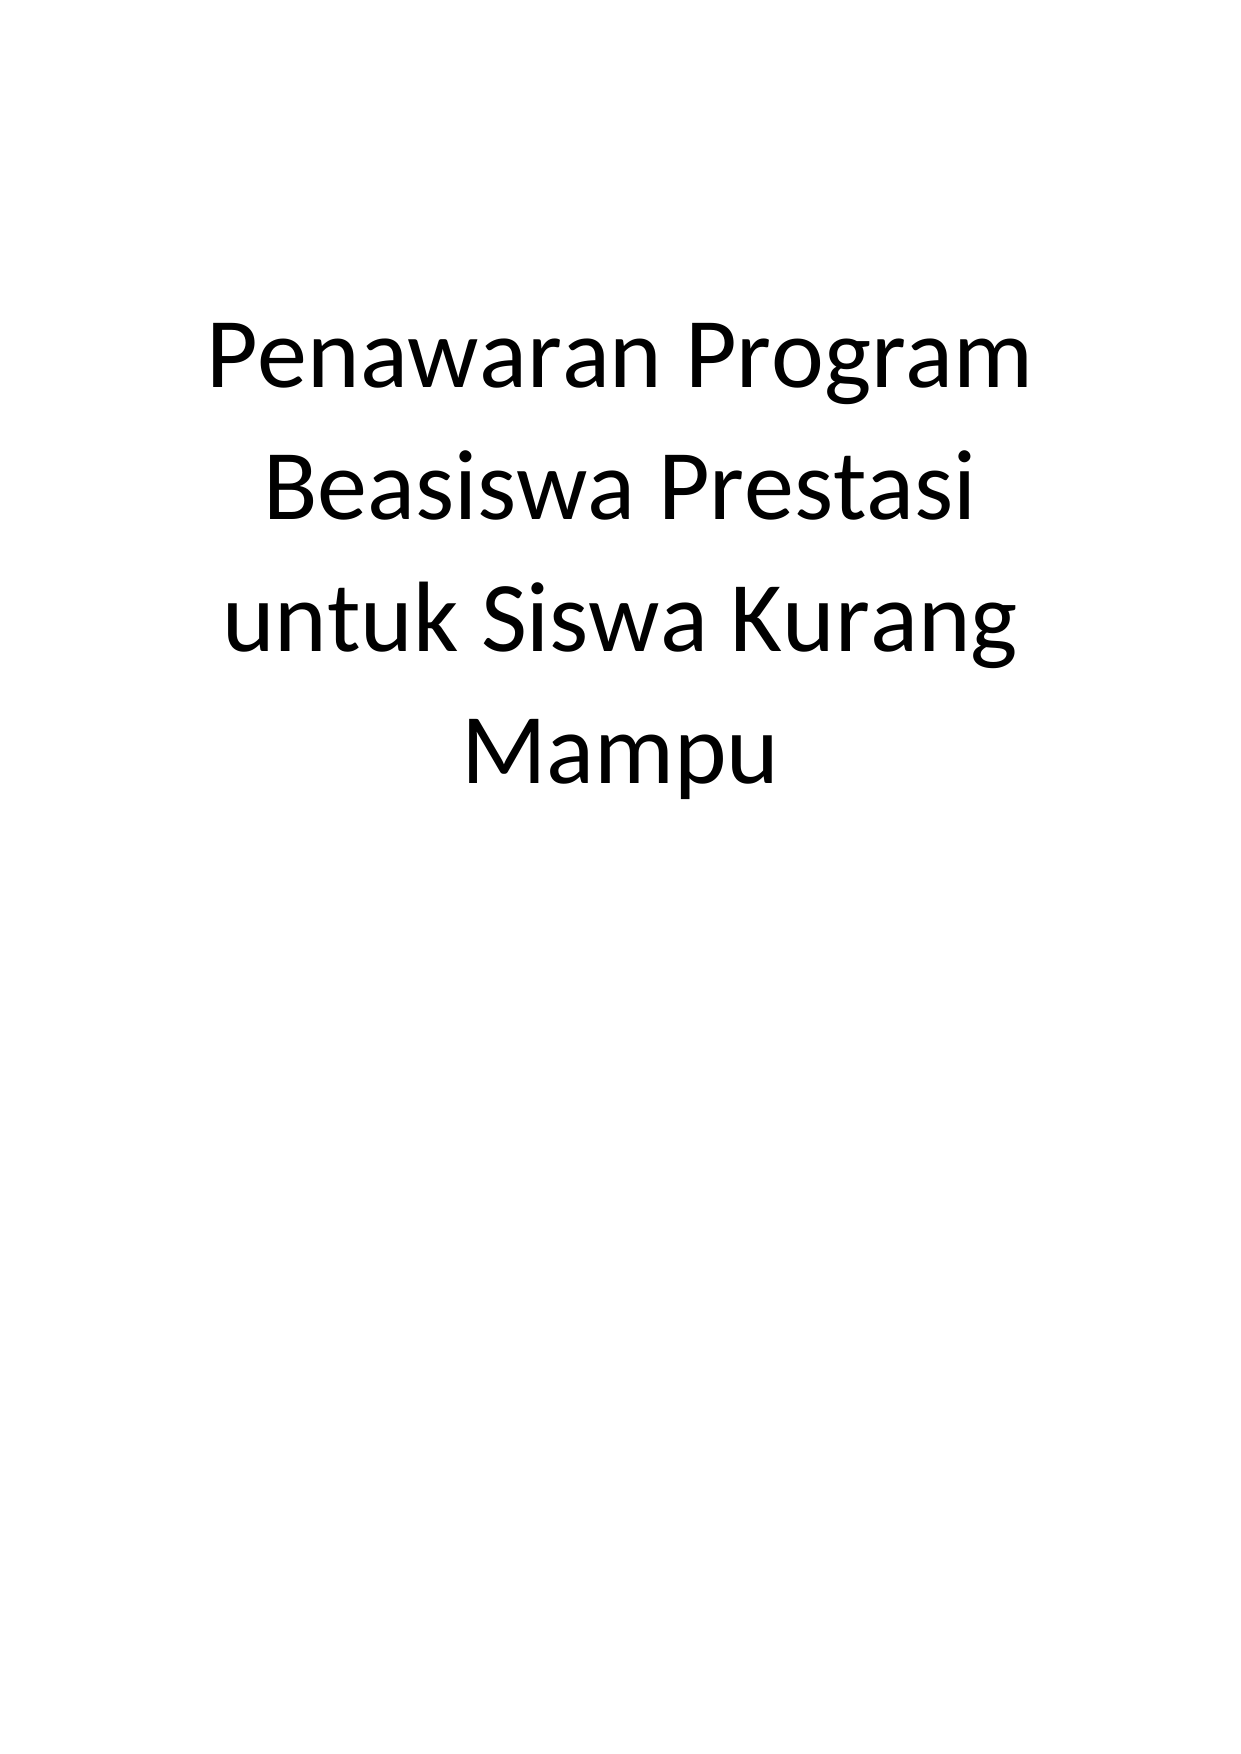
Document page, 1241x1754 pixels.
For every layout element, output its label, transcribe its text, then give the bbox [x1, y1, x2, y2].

text Penawaran Program Beasiswa Prestasi untuk Siswa Kurang Mampu [150, 291, 1090, 808]
